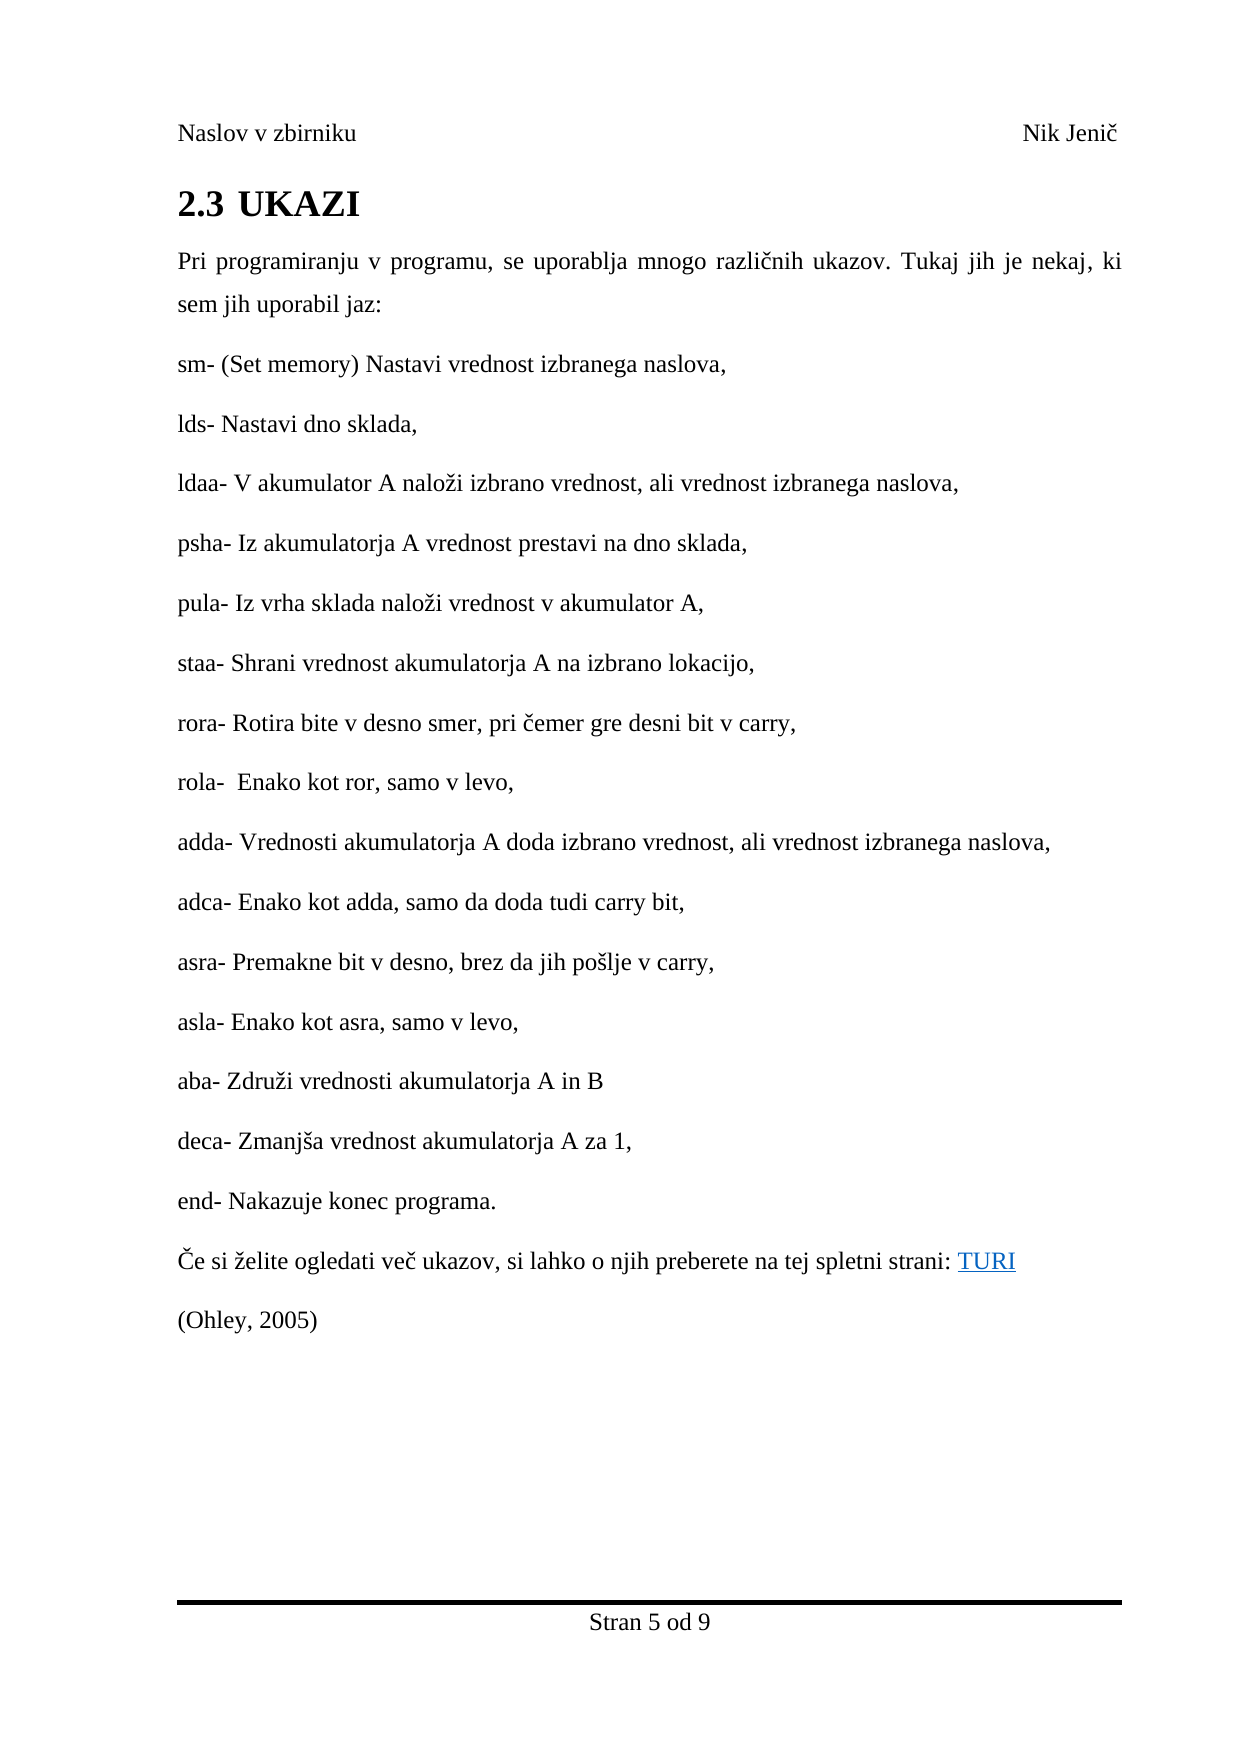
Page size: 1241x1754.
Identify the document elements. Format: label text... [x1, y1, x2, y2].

text aba- Združi vrednosti akumulatorja A in B [177, 1066, 1122, 1095]
text adca- Enako kot adda, samo da doda tudi carry bit, [177, 887, 1122, 916]
subtitle UKAZI [177, 181, 1122, 224]
text deca- Zmanjša vrednost akumulatorja A za 1, [177, 1126, 1122, 1155]
text ldaa- V akumulator A naloži izbrano vrednost, ali vrednost izbranega naslova, [177, 468, 1122, 497]
text Če si želite ogledati več ukazov, si lahko o njih preberete na tej spletni strani: TURI [177, 1246, 1122, 1274]
text rola- Enako kot ror, samo v levo, [177, 767, 1122, 796]
text pula- Iz vrha sklada naloži vrednost v akumulator A, [177, 588, 1122, 617]
text Pri programiranju v programu, se uporablja mnogo različnih ukazov. Tukaj jih je nekaj, ki sem jih uporabil jaz: [177, 246, 1122, 318]
text psha- Iz akumulatorja A vrednost prestavi na dno sklada, [177, 528, 1122, 557]
text lds- Nastavi dno sklada, [177, 409, 1122, 437]
text rora- Rotira bite v desno smer, pri čemer gre desni bit v carry, [177, 708, 1122, 736]
text asra- Premakne bit v desno, brez da jih pošlje v carry, [177, 947, 1122, 976]
text asla- Enako kot asra, samo v levo, [177, 1007, 1122, 1035]
text staa- Shrani vrednost akumulatorja A na izbrano lokacijo, [177, 648, 1122, 677]
text end- Nakazuje konec programa. [177, 1186, 1122, 1215]
text adda- Vrednosti akumulatorja A doda izbrano vrednost, ali vrednost izbranega naslova, [177, 827, 1122, 856]
text sm- (Set memory) Nastavi vrednost izbranega naslova, [177, 349, 1122, 378]
